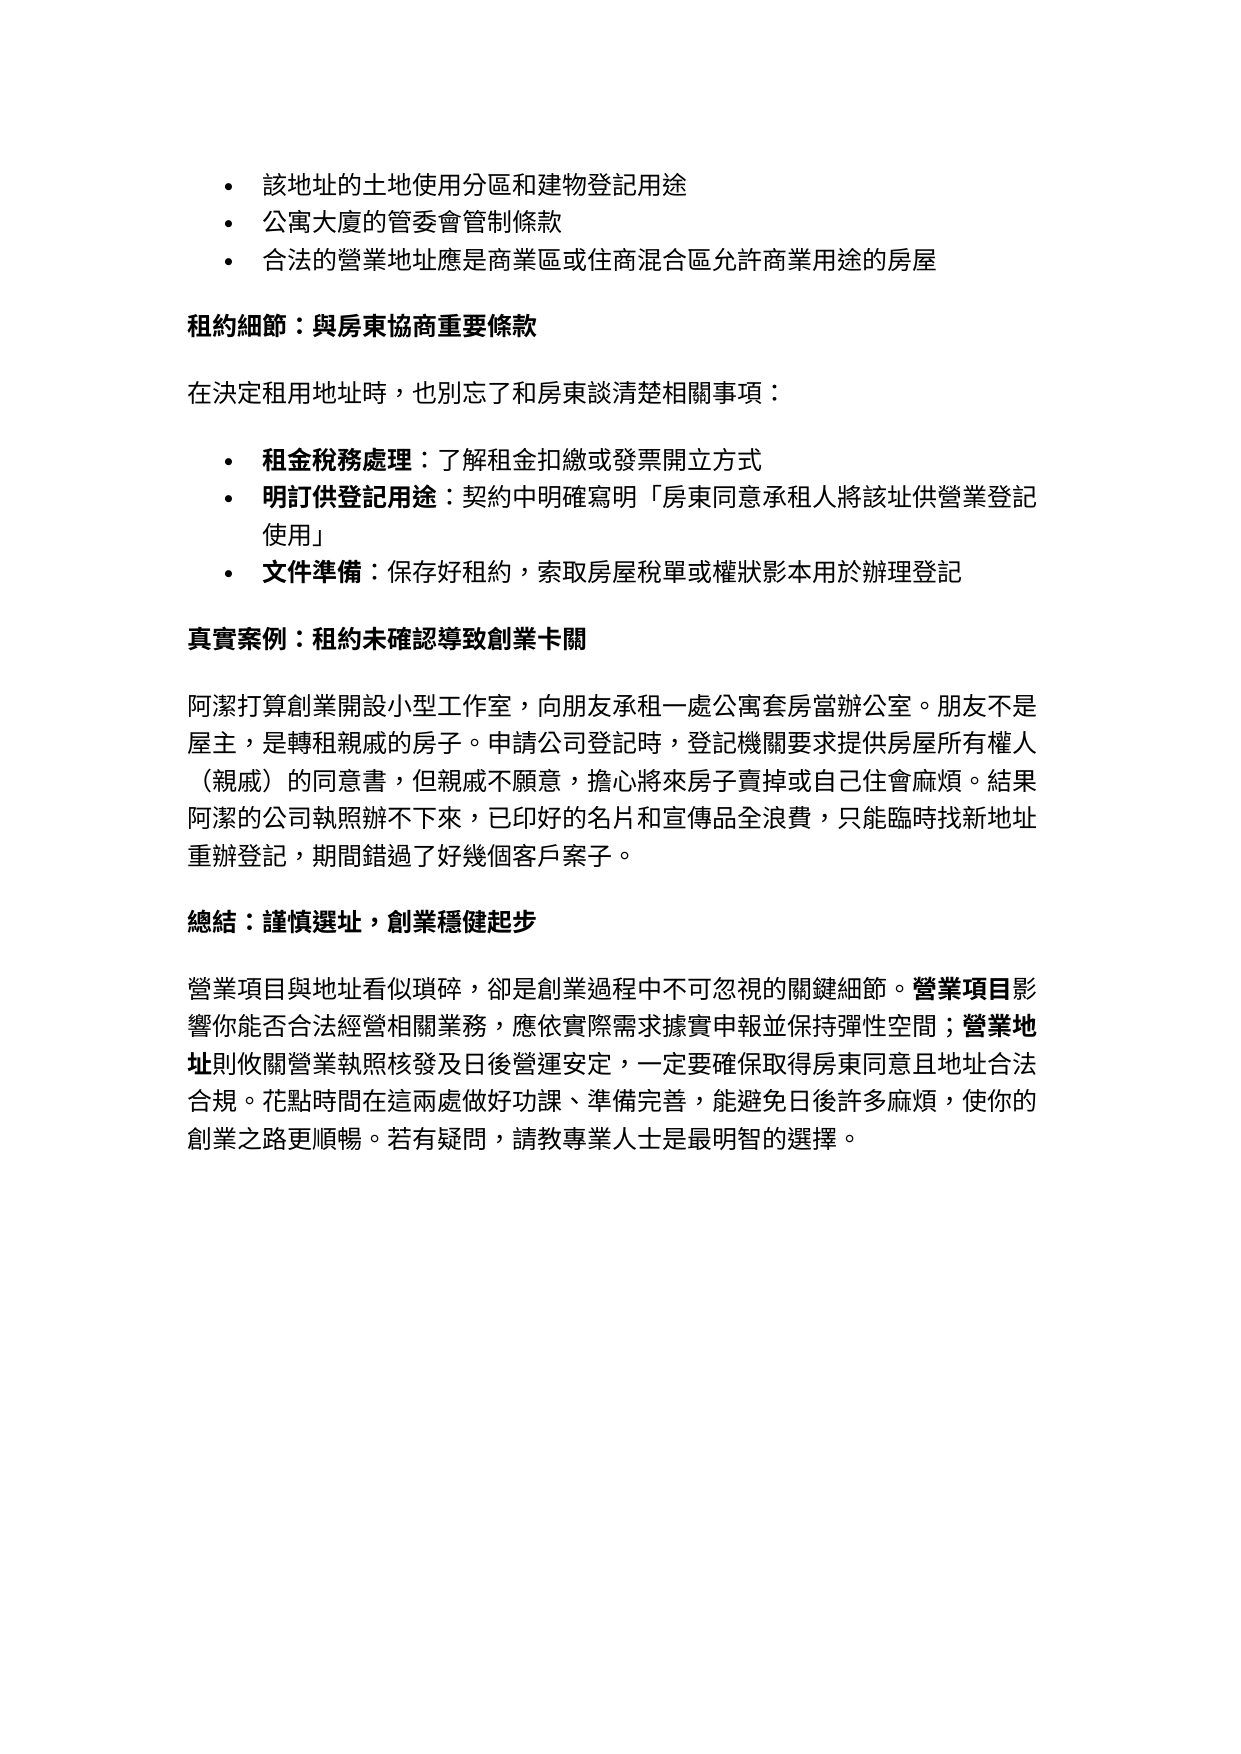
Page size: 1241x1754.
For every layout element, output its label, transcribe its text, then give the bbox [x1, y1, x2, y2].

list 文件準備：保存好租約，索取房屋稅單或權狀影本用於辦理登記 [225, 552, 1053, 589]
text 真實案例：租約未確認導致創業卡關 [187, 619, 1053, 656]
list 明訂供登記用途：契約中明確寫明「房東同意承租人將該址供營業登記使用」 [225, 477, 1053, 552]
text 租約細節：與房東協商重要條款 [187, 306, 1053, 344]
text 總結：謹慎選址，創業穩健起步 [187, 902, 1053, 939]
text 在決定租用地址時，也別忘了和房東談清楚相關事項： [187, 373, 1053, 410]
list 租金稅務處理：了解租金扣繳或發票開立方式 [225, 439, 1053, 477]
text 阿潔打算創業開設小型工作室，向朋友承租一處公寓套房當辦公室。朋友不是屋主，是轉租親戚的房子。申請公司登記時，登記機關要求提供房屋所有權人（親戚）的同意書，但親戚不願意，擔心將來房子賣掉或自己住會麻煩。結果阿潔的公司執照辦不下來，已印好的名片和宣傳品全浪費，只能臨時找新地址重辦登記，期間錯過了好幾個客戶案子。 [187, 685, 1053, 873]
list 該地址的土地使用分區和建物登記用途 [225, 164, 1053, 202]
text 營業項目與地址看似瑣碎，卻是創業過程中不可忽視的關鍵細節。營業項目影響你能否合法經營相關業務，應依實際需求據實申報並保持彈性空間；營業地址則攸關營業執照核發及日後營運安定，一定要確保取得房東同意且地址合法合規。花點時間在這兩處做好功課、準備完善，能避免日後許多麻煩，使你的創業之路更順暢。若有疑問，請教專業人士是最明智的選擇。 [187, 969, 1053, 1156]
list 合法的營業地址應是商業區或住商混合區允許商業用途的房屋 [225, 239, 1053, 277]
list 公寓大廈的管委會管制條款 [225, 202, 1053, 239]
